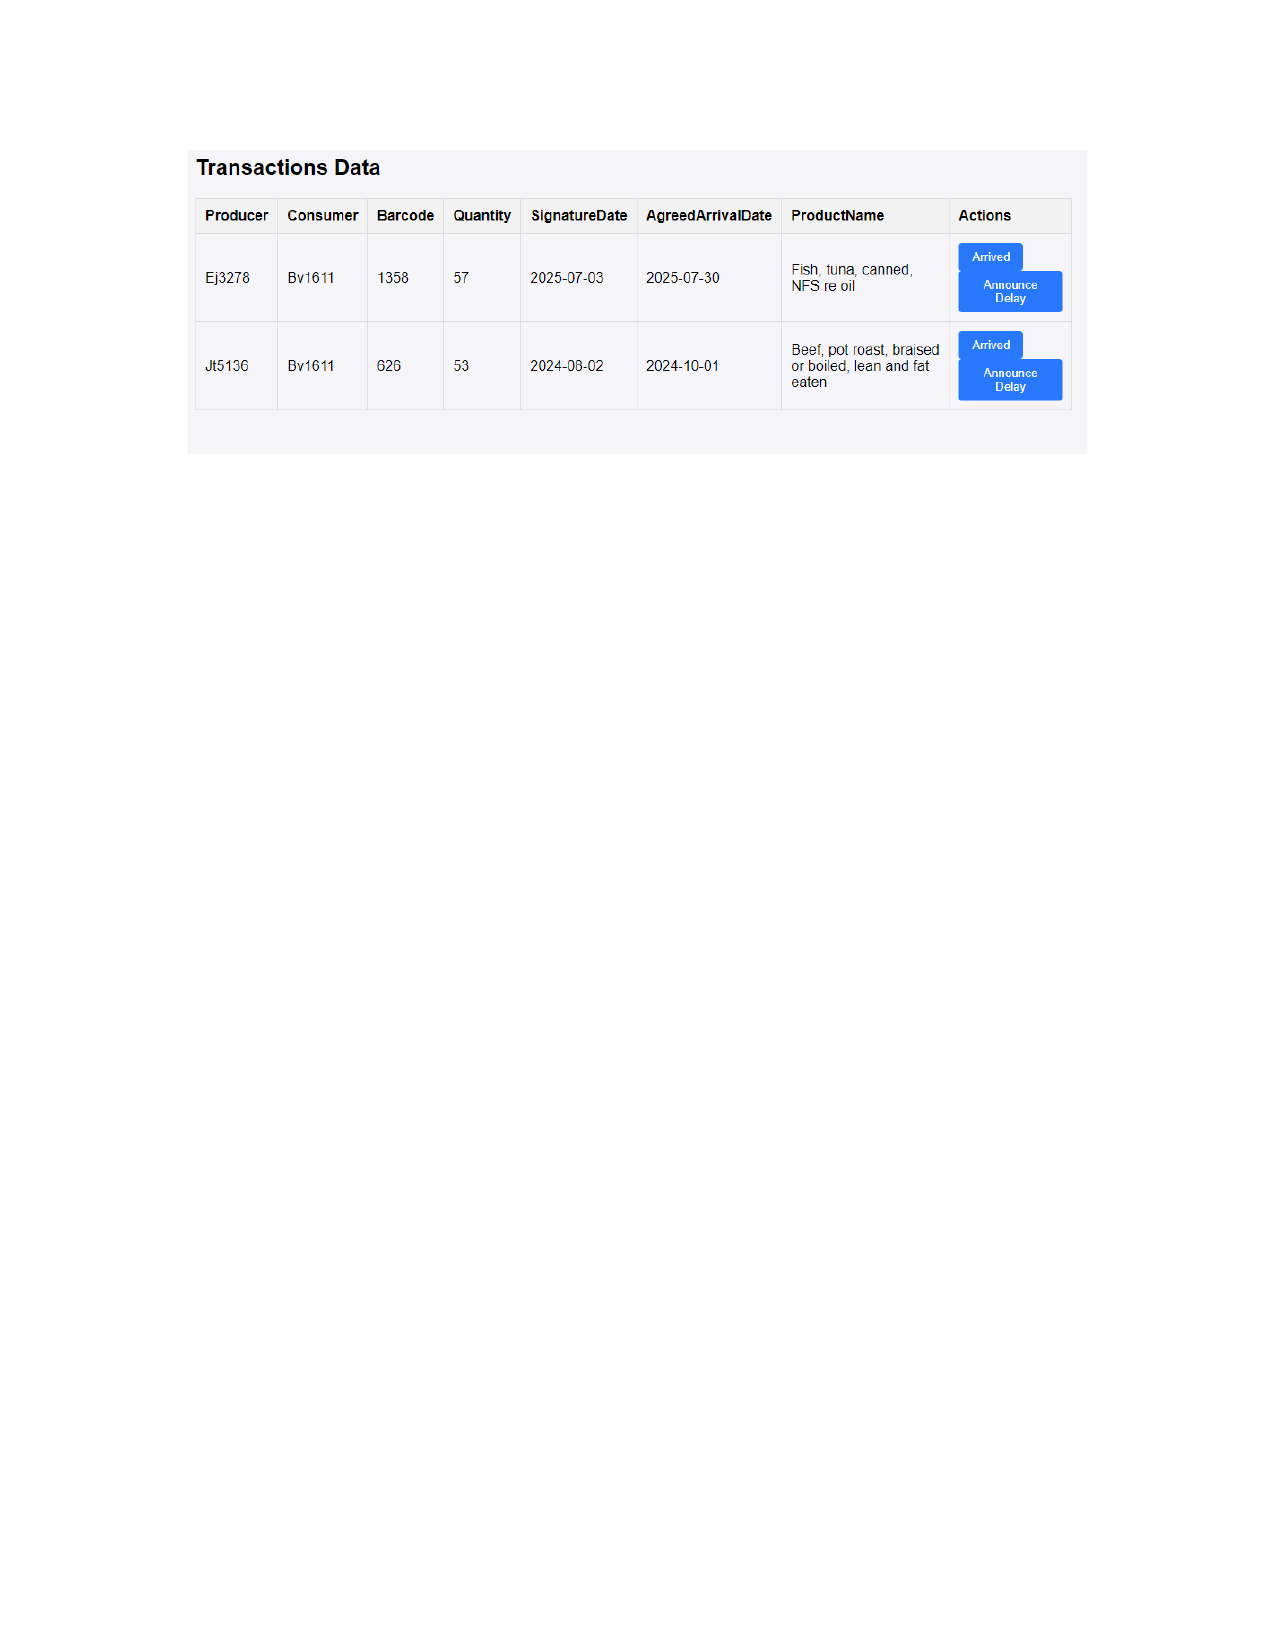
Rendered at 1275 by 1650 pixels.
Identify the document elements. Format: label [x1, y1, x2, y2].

picture [187, 150, 1088, 454]
